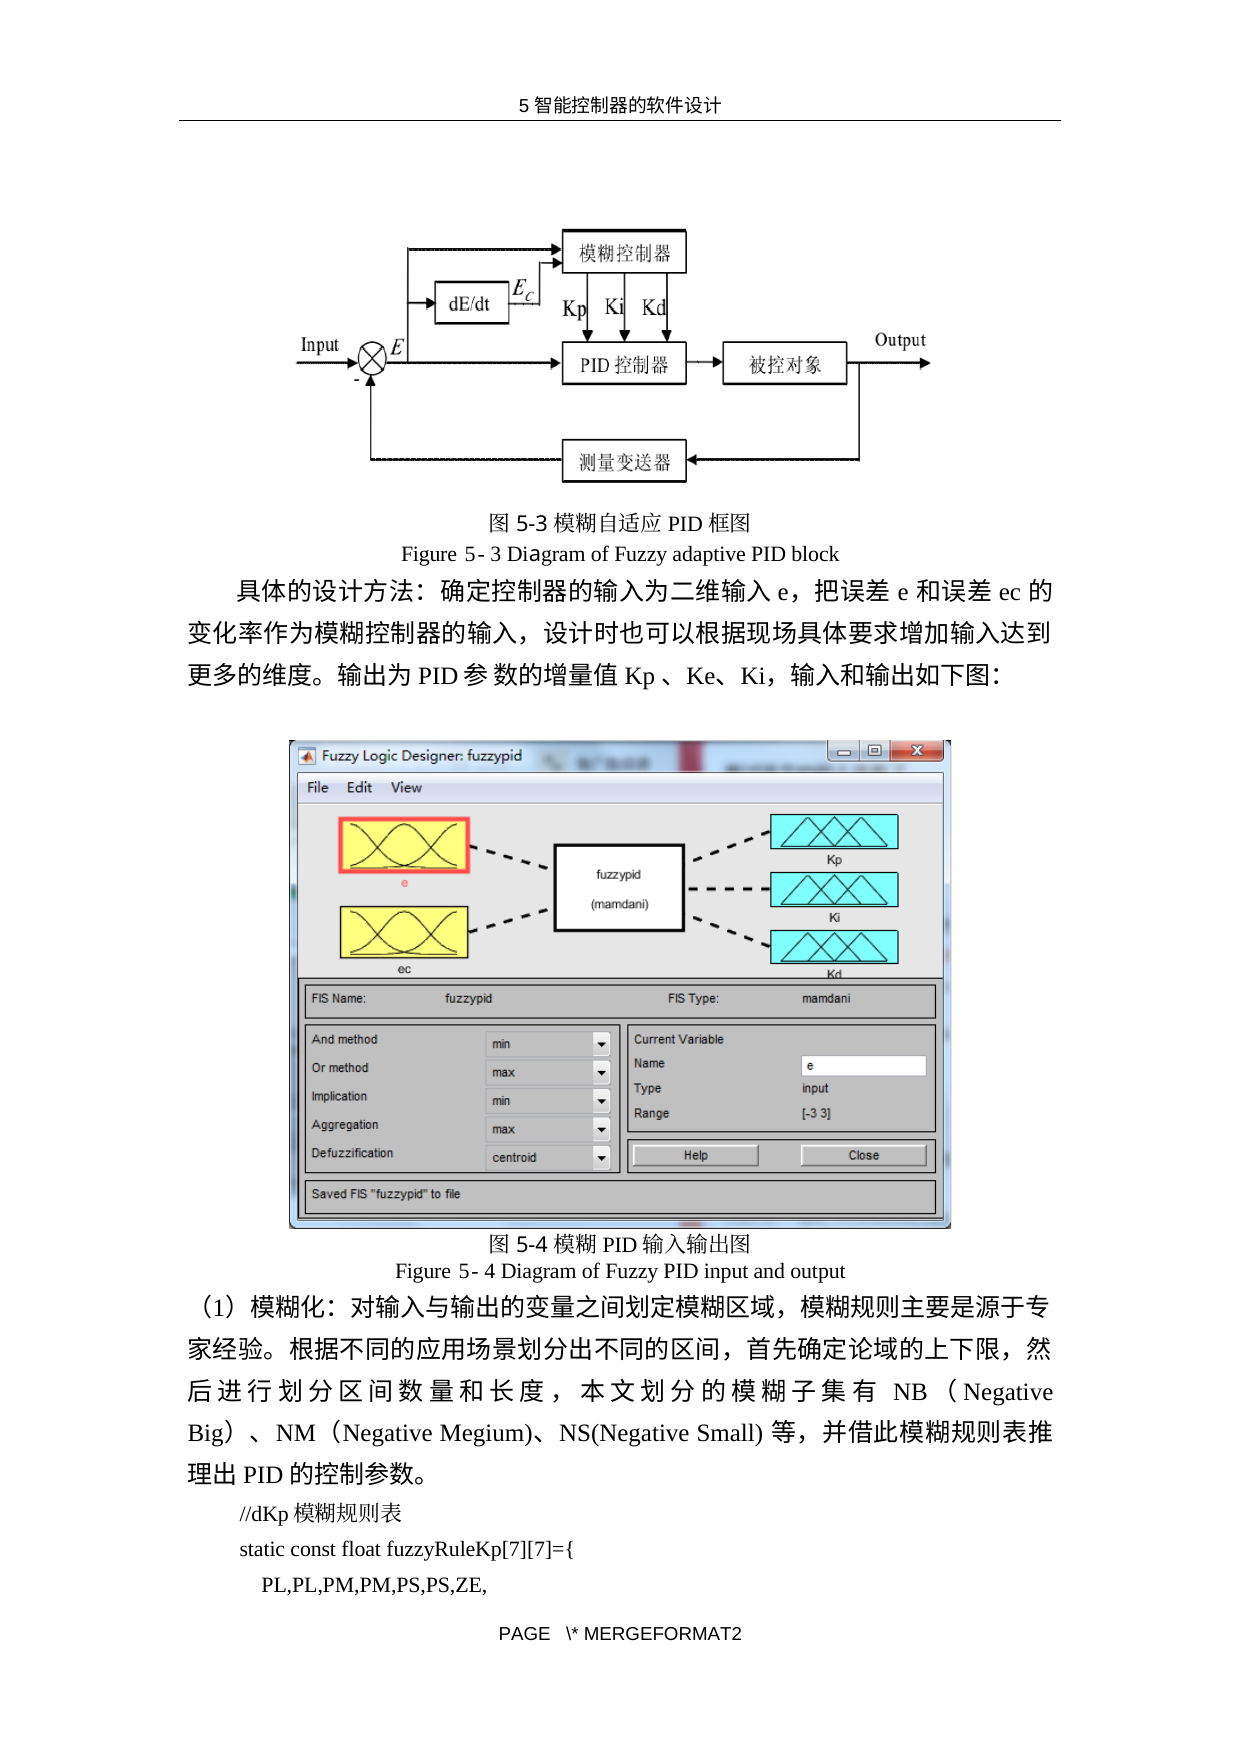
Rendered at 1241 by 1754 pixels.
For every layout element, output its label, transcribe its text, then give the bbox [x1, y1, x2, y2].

text 具体的设计方法：确定控制器的输入为二维输入e，把误差 e 和误差 ec 的变化率作为模糊控制器的输入，设计时也可以根据现场具体要求增加输入达到更多的维度。输出为 PID参 数的增量值 Kp 、Ke、Ki，输入和输出如下图： [187, 567, 1053, 692]
picture [285, 191, 955, 508]
text （1）模糊化：对输入与输出的变量之间划定模糊区域，模糊规则主要是源于专家经验。根据不同的应用场景划分出不同的区间，首先确定论域的上下限，然后进行划分区间数量和长度，本文划分的模糊子集有 NB（Negative Big）、NM（Negative Megium)、NS(Negative Small) 等，并借此模糊规则表推理出 PID 的控制参数。 [187, 1283, 1053, 1492]
text 图 5-4 模糊 PID 输入输出图 [187, 1228, 1053, 1258]
text static const float fuzzyRuleKp[7][7]={ [187, 1533, 1053, 1563]
text Figure 5- 3 Diagram of Fuzzy adaptive PID block [187, 538, 1053, 567]
text PL,PL,PM,PM,PS,PS,ZE, [209, 1569, 1053, 1598]
picture [289, 740, 952, 1229]
text Figure 5- 4 Diagram of Fuzzy PID input and output [187, 1258, 1053, 1283]
text //dKp模糊规则表 [187, 1498, 1053, 1527]
text 图 5-3 模糊自适应 PID 框图 [187, 508, 1053, 538]
